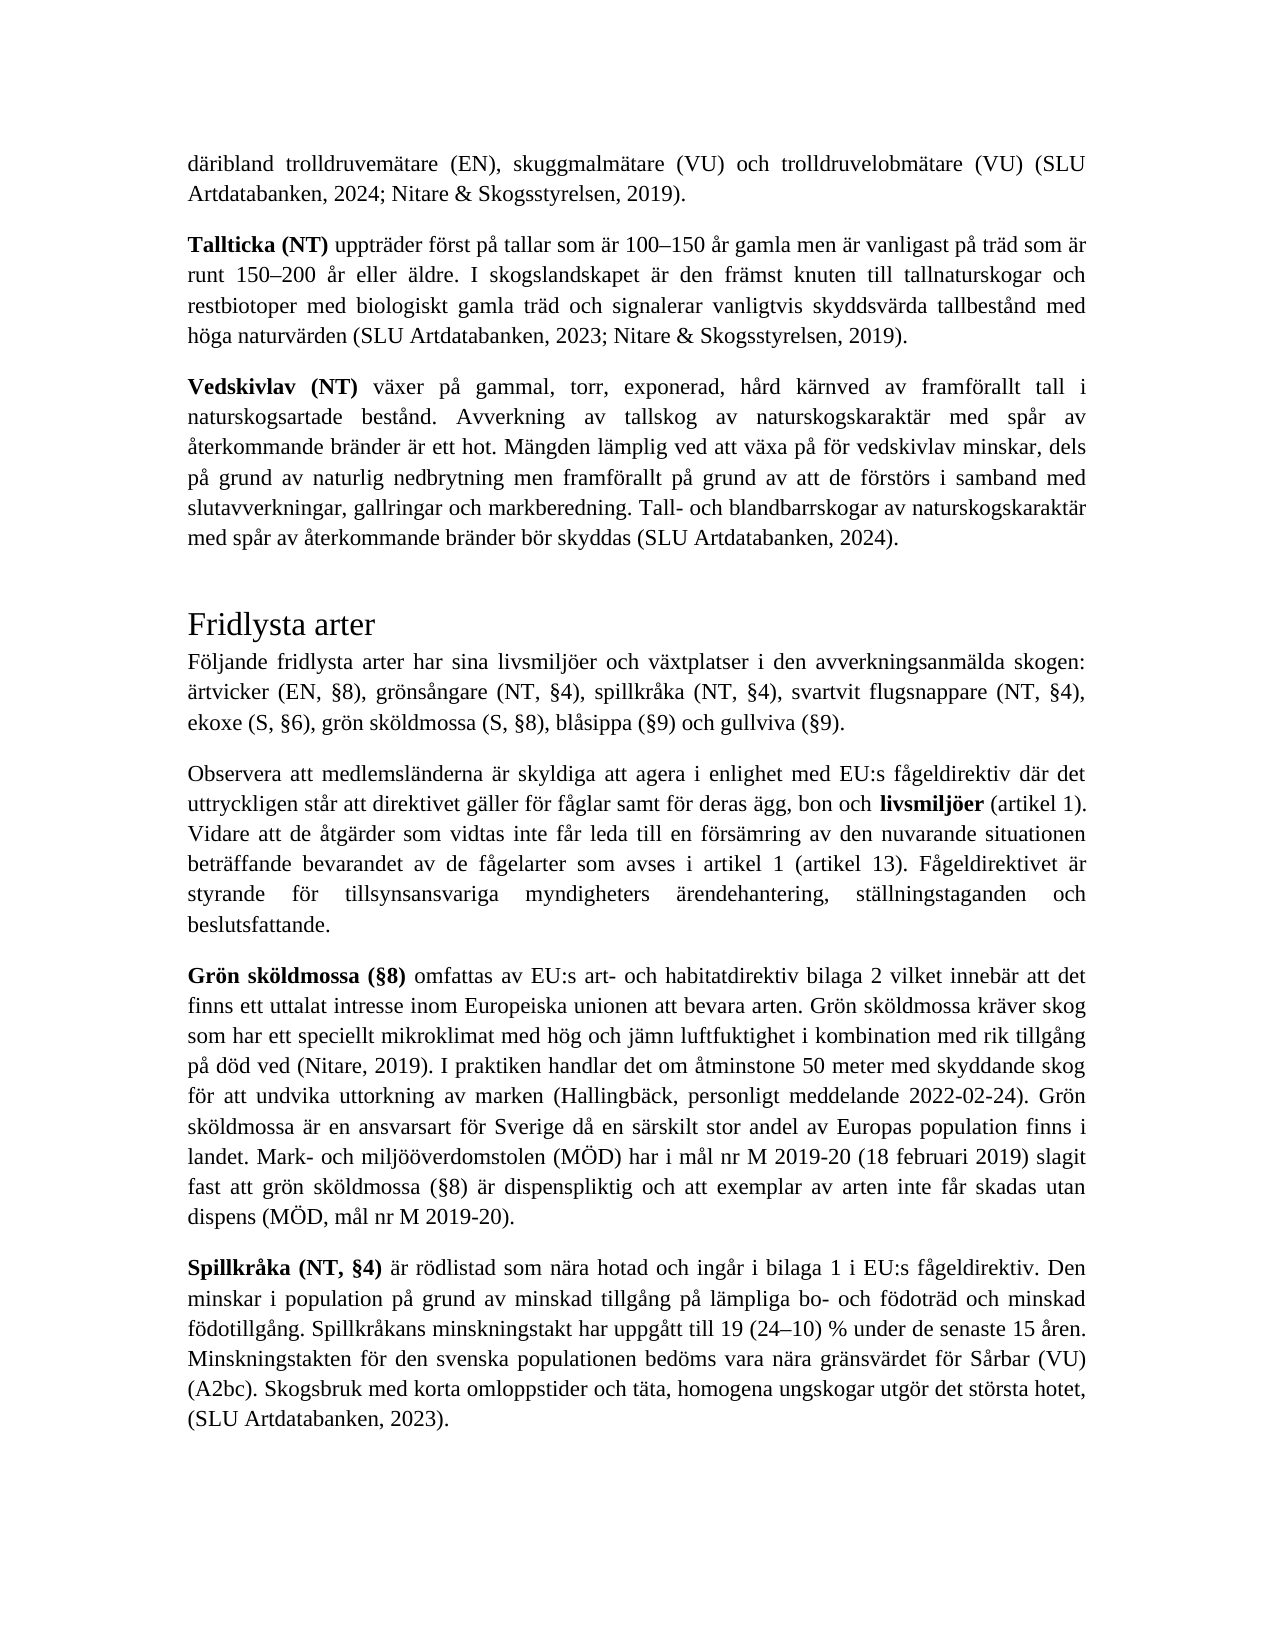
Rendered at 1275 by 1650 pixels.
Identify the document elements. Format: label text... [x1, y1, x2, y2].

text Vedskivlav (NT) växer på gammal, torr, exponerad, hård kärnved av framförallt tall i naturskogsartade bestånd. Avverkning av tallskog av naturskogskaraktär med spår av återkommande bränder är ett hot. Mängden lämplig ved att växa på för vedskivlav minskar, dels på grund av naturlig nedbrytning men framförallt på grund av att de förstörs i samband med slutavverkningar, gallringar och markberedning. Tall- och blandbarrskogar av naturskogskaraktär med spår av återkommande bränder bör skyddas (SLU Artdatabanken, 2024). [187, 373, 1087, 550]
text Spillkråka (NT, §4) är rödlistad som nära hotad och ingår i bilaga 1 i EU:s fågeldirektiv. Den minskar i population på grund av minskad tillgång på lämpliga bo- och födoträd och minskad födotillgång. Spillkråkans minskningstakt har uppgått till 19 (24–10) % under de senaste 15 åren. Minskningstakten för den svenska populationen bedöms vara nära gränsvärdet för Sårbar (VU) (A2bc). Skogsbruk med korta omloppstider och täta, homogena ungskogar utgör det största hotet, (SLU Artdatabanken, 2023). [187, 1254, 1087, 1432]
subtitle Fridlysta arter [187, 604, 1087, 642]
text Grön sköldmossa (§8) omfattas av EU:s art- och habitatdirektiv bilaga 2 vilket innebär att det finns ett uttalat intresse inom Europeiska unionen att bevara arten. Grön sköldmossa kräver skog som har ett speciellt mikroklimat med hög och jämn luftfuktighet i kombination med rik tillgång på död ved (Nitare, 2019). I praktiken handlar det om åtminstone 50 meter med skyddande skog för att undvika uttorkning av marken (Hallingbäck, personligt meddelande 2022-02-24). Grön sköldmossa är en ansvarsart för Sverige då en särskilt stor andel av Europas population finns i landet. Mark- och miljööverdomstolen (MÖD) har i mål nr M 2019-20 (18 februari 2019) slagit fast att grön sköldmossa (§8) är dispenspliktig och att exemplar av arten inte får skadas utan dispens (MÖD, mål nr M 2019-20). [187, 962, 1087, 1230]
text Följande fridlysta arter har sina livsmiljöer och växtplatser i den avverkningsanmälda skogen: ärtvicker (EN, §8), grönsångare (NT, §4), spillkråka (NT, §4), svartvit flugsnappare (NT, §4), ekoxe (S, §6), grön sköldmossa (S, §8), blåsippa (§9) och gullviva (§9). [187, 648, 1087, 735]
text Observera att medlemsländerna är skyldiga att agera i enlighet med EU:s fågeldirektiv där det uttryckligen står att direktivet gäller för fåglar samt för deras ägg, bon och livsmiljöer (artikel 1). Vidare att de åtgärder som vidtas inte får leda till en försämring av den nuvarande situationen beträffande bevarandet av de fågelarter som avses i artikel 1 (artikel 13). Fågeldirektivet är styrande för tillsynsansvariga myndigheters ärendehantering, ställningstaganden och beslutsfattande. [187, 760, 1087, 937]
